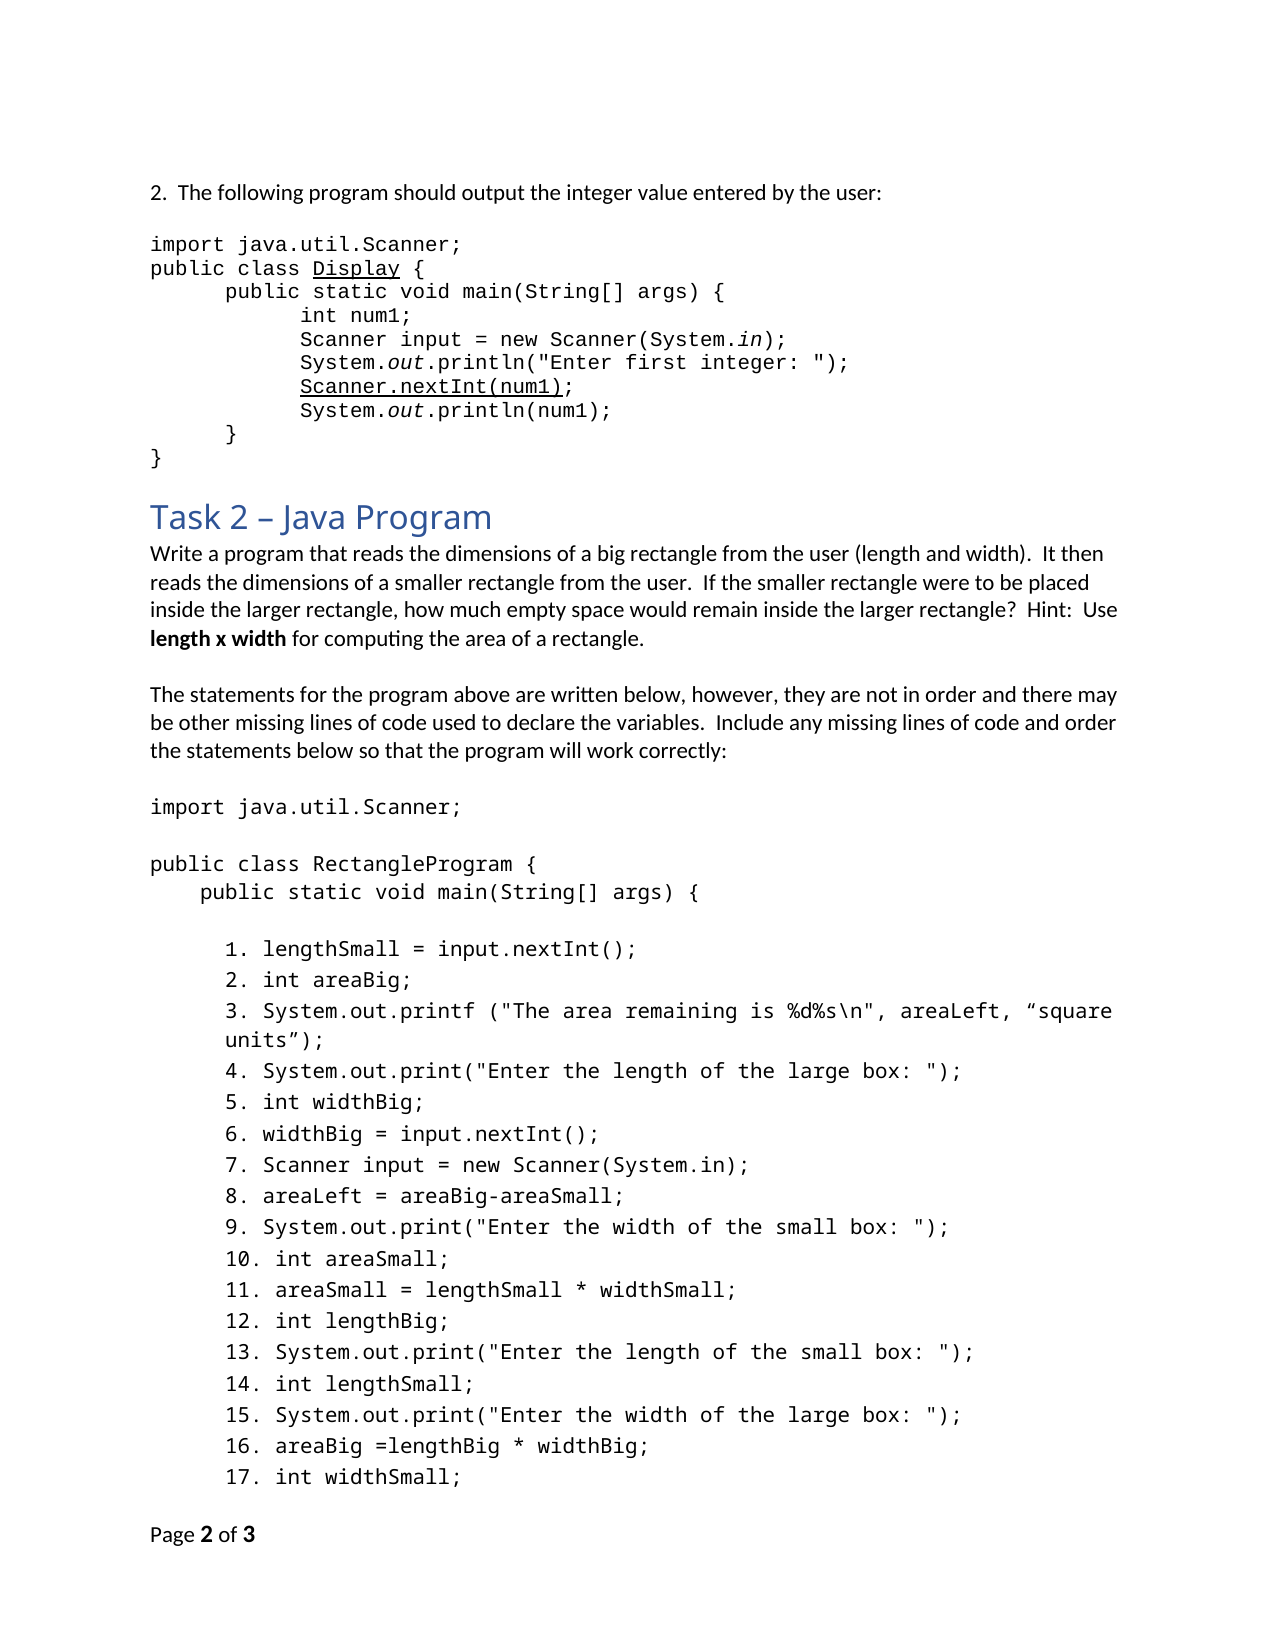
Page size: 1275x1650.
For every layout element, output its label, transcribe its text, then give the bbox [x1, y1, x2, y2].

text 2. The following program should output the integer value entered by the user: [150, 178, 1125, 206]
text 13. System.out.print("Enter the length of the small box: "); [225, 1337, 1125, 1366]
text Scanner.nextInt(num1); [150, 376, 1125, 399]
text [150, 281, 1125, 305]
text System.out.println(num1); [150, 399, 1125, 423]
text 10. int areaSmall; [225, 1244, 1125, 1272]
text 17. int widthSmall; [225, 1462, 1125, 1491]
text 14. int lengthSmall; [225, 1369, 1125, 1397]
text 11. areaSmall = lengthSmall * widthSmall; [225, 1275, 1125, 1303]
text import java.util.Scanner; [150, 792, 1125, 821]
text 3. System.out.printf ("The area remaining is %d%s\n", areaLeft, “square units”); [225, 997, 1181, 1053]
text Scanner input = new Scanner(System.in); [150, 329, 1125, 352]
text 2. int areaBig; [225, 965, 1125, 994]
text 15. System.out.print("Enter the width of the large box: "); [225, 1400, 1125, 1428]
text public static void main(String[] args) { [150, 877, 1125, 906]
text 5. int widthBig; [225, 1087, 1125, 1116]
text 8. areaLeft = areaBig-areaSmall; [225, 1181, 1125, 1210]
text 12. int lengthBig; [225, 1306, 1125, 1335]
text Task 2 – Java Program [150, 494, 1125, 539]
text System.out.println("Enter first integer: "); [150, 352, 1125, 376]
text 1. lengthSmall = input.nextInt(); [225, 934, 1125, 962]
text public class Display { [150, 258, 1125, 281]
text } [150, 423, 1125, 447]
text 7. Scanner input = new Scanner(System.in); [225, 1150, 1125, 1178]
text import java.util.Scanner; [150, 234, 1125, 258]
text 9. System.out.print("Enter the width of the small box: "); [225, 1212, 1125, 1241]
text int num1; [150, 305, 1125, 329]
text The statements for the program above are written below, however, they are not in order and there may be other missing lines of code used to declare the variables. Include any missing lines of code and order the statements below so that the program will work correctly: [150, 680, 1125, 764]
text Write a program that reads the dimensions of a big rectangle from the user (length and width). It then reads the dimensions of a smaller rectangle from the user. If the smaller rectangle were to be placed inside the larger rectangle, how much empty space would remain inside the larger rectangle? Hint: Use length x width for computing the area of a rectangle. [150, 539, 1125, 652]
text 6. widthBig = input.nextInt(); [225, 1119, 1125, 1147]
text 4. System.out.print("Enter the length of the large box: "); [225, 1056, 1125, 1085]
text } [150, 447, 1125, 471]
text public class RectangleProgram { [150, 849, 1125, 877]
text 16. areaBig =lengthBig * widthBig; [225, 1431, 1125, 1460]
